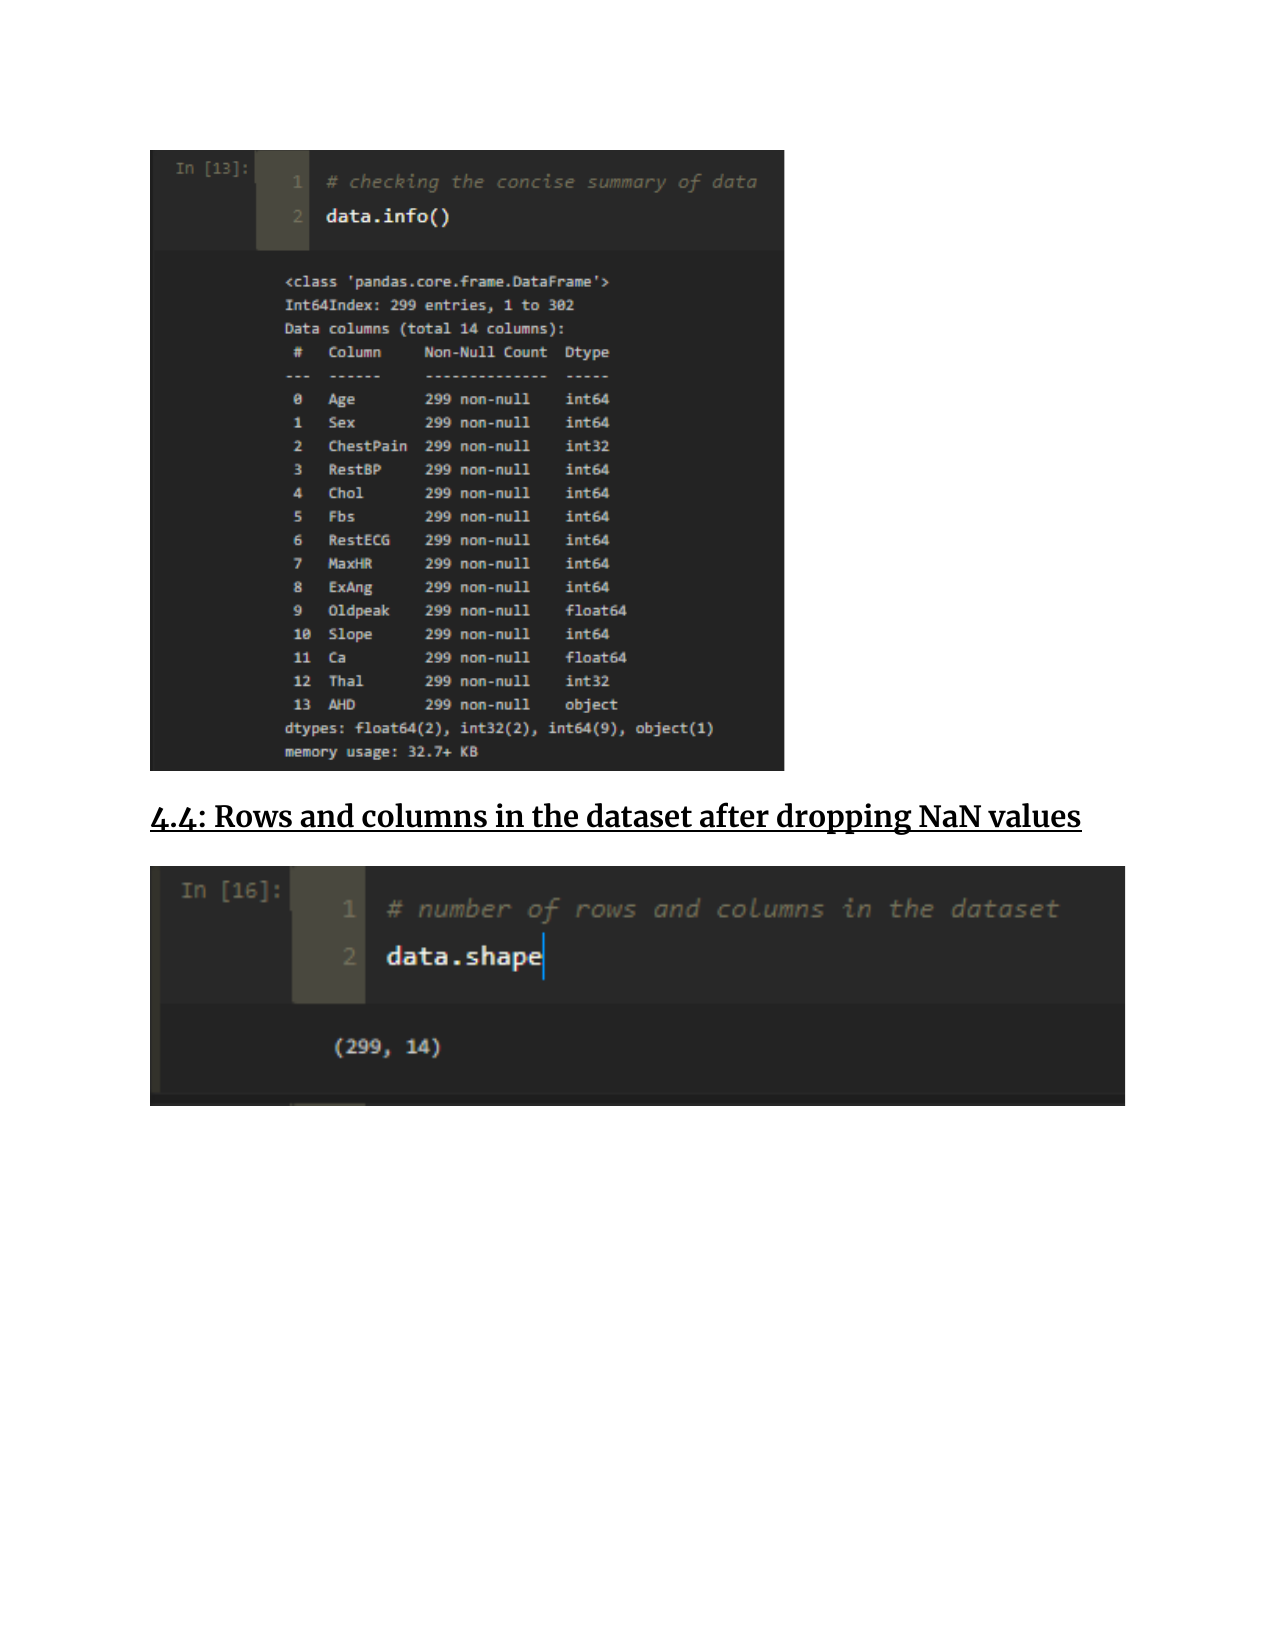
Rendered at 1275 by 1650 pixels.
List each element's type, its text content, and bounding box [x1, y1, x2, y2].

picture [150, 150, 785, 771]
picture [150, 866, 1125, 1106]
text 4.4: Rows and columns in the dataset after dropping NaN values [150, 799, 1125, 836]
